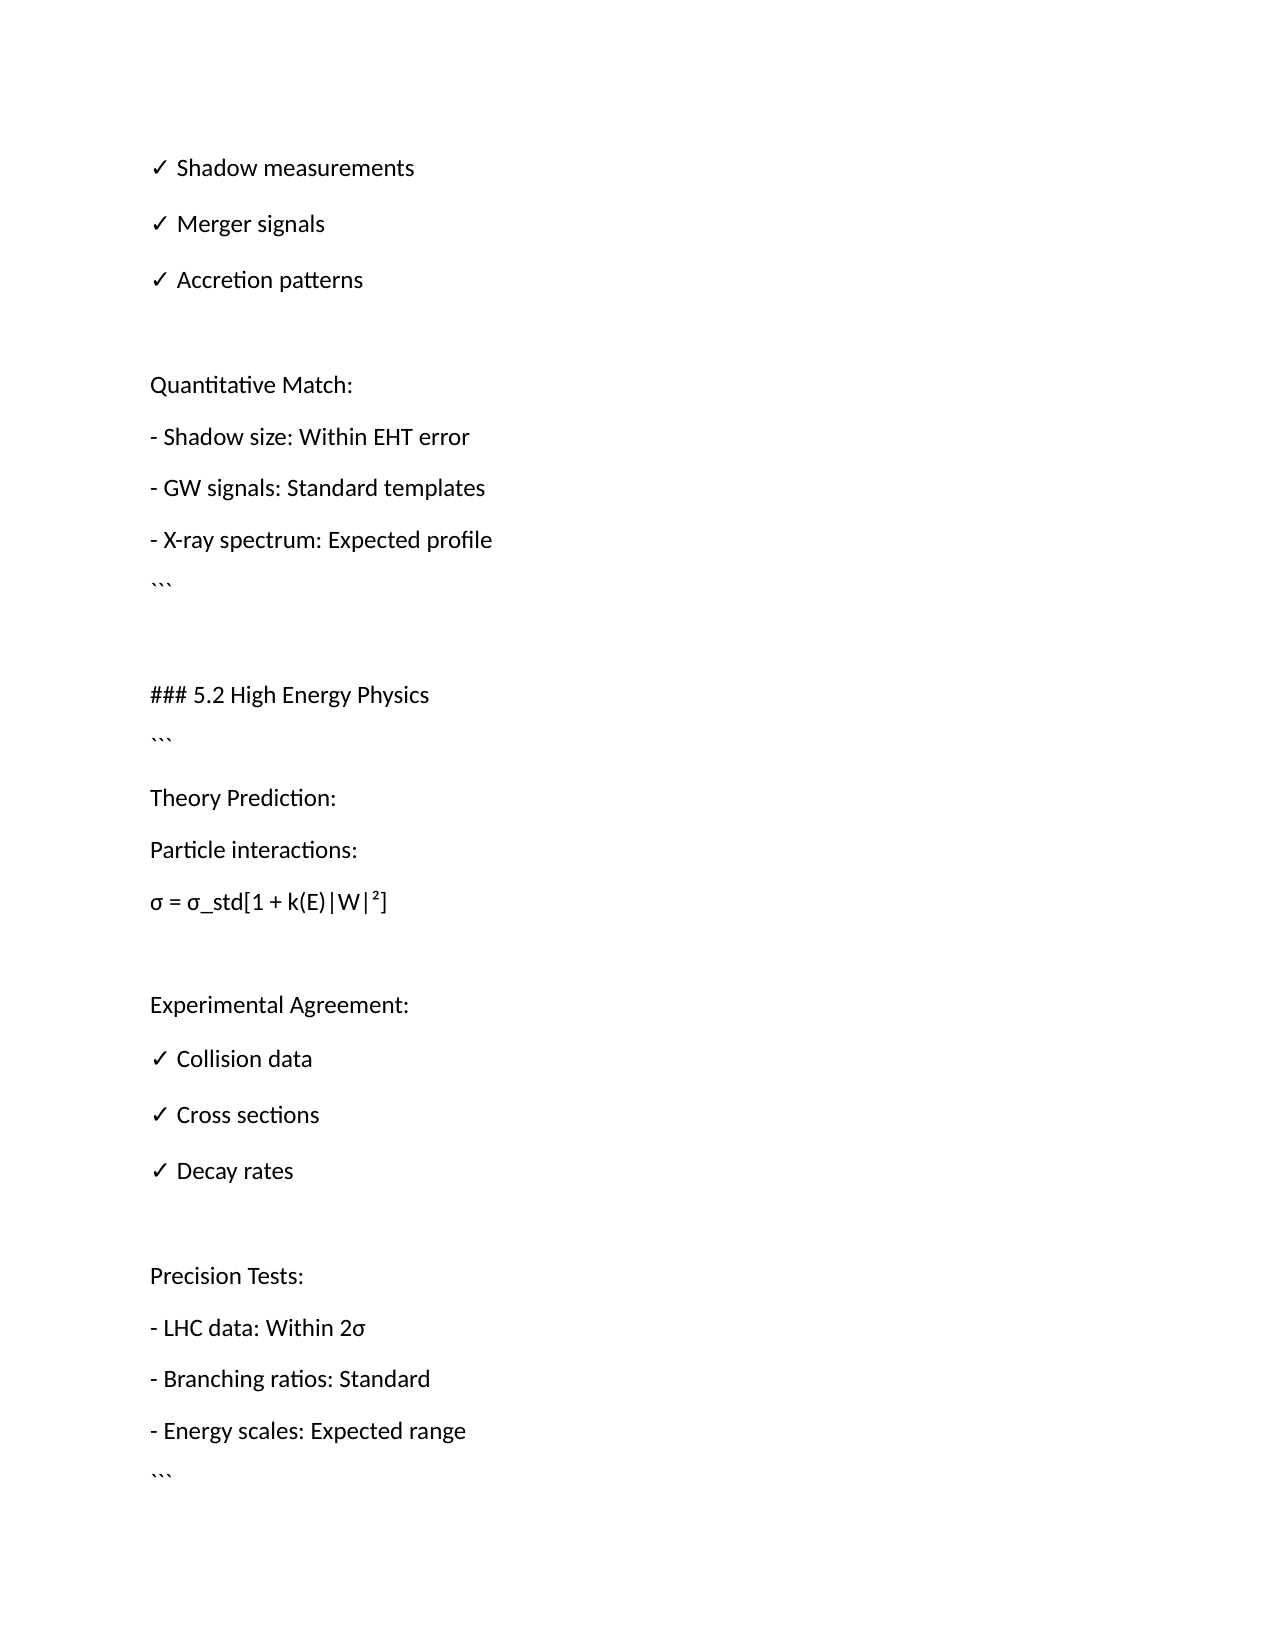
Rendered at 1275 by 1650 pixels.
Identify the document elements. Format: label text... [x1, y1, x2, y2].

text ✓ Cross sections [150, 1097, 1125, 1131]
text ``` [150, 576, 1125, 606]
text ### 5.2 High Energy Physics [150, 679, 1125, 710]
text Precision Tests: [150, 1260, 1125, 1291]
text - Shadow size: Within EHT error [150, 421, 1125, 451]
text - Branching ratios: Standard [150, 1363, 1125, 1394]
text Experimental Agreement: [150, 989, 1125, 1020]
text Theory Prediction: [150, 782, 1125, 813]
text - X-ray spectrum: Expected profile [150, 524, 1125, 555]
text ``` [150, 731, 1125, 761]
text ✓ Decay rates [150, 1152, 1125, 1187]
text ✓ Accretion patterns [150, 262, 1125, 296]
text - Energy scales: Expected range [150, 1415, 1125, 1446]
text ✓ Shadow measurements [150, 150, 1125, 184]
text - LHC data: Within 2σ [150, 1312, 1125, 1342]
text - GW signals: Standard templates [150, 472, 1125, 503]
text ✓ Merger signals [150, 206, 1125, 240]
text σ = σ_std[1 + k(E)|W|²] [150, 886, 1125, 916]
text Particle interactions: [150, 834, 1125, 865]
text Quantitative Match: [150, 369, 1125, 400]
text ``` [150, 1467, 1125, 1497]
text ✓ Collision data [150, 1041, 1125, 1075]
